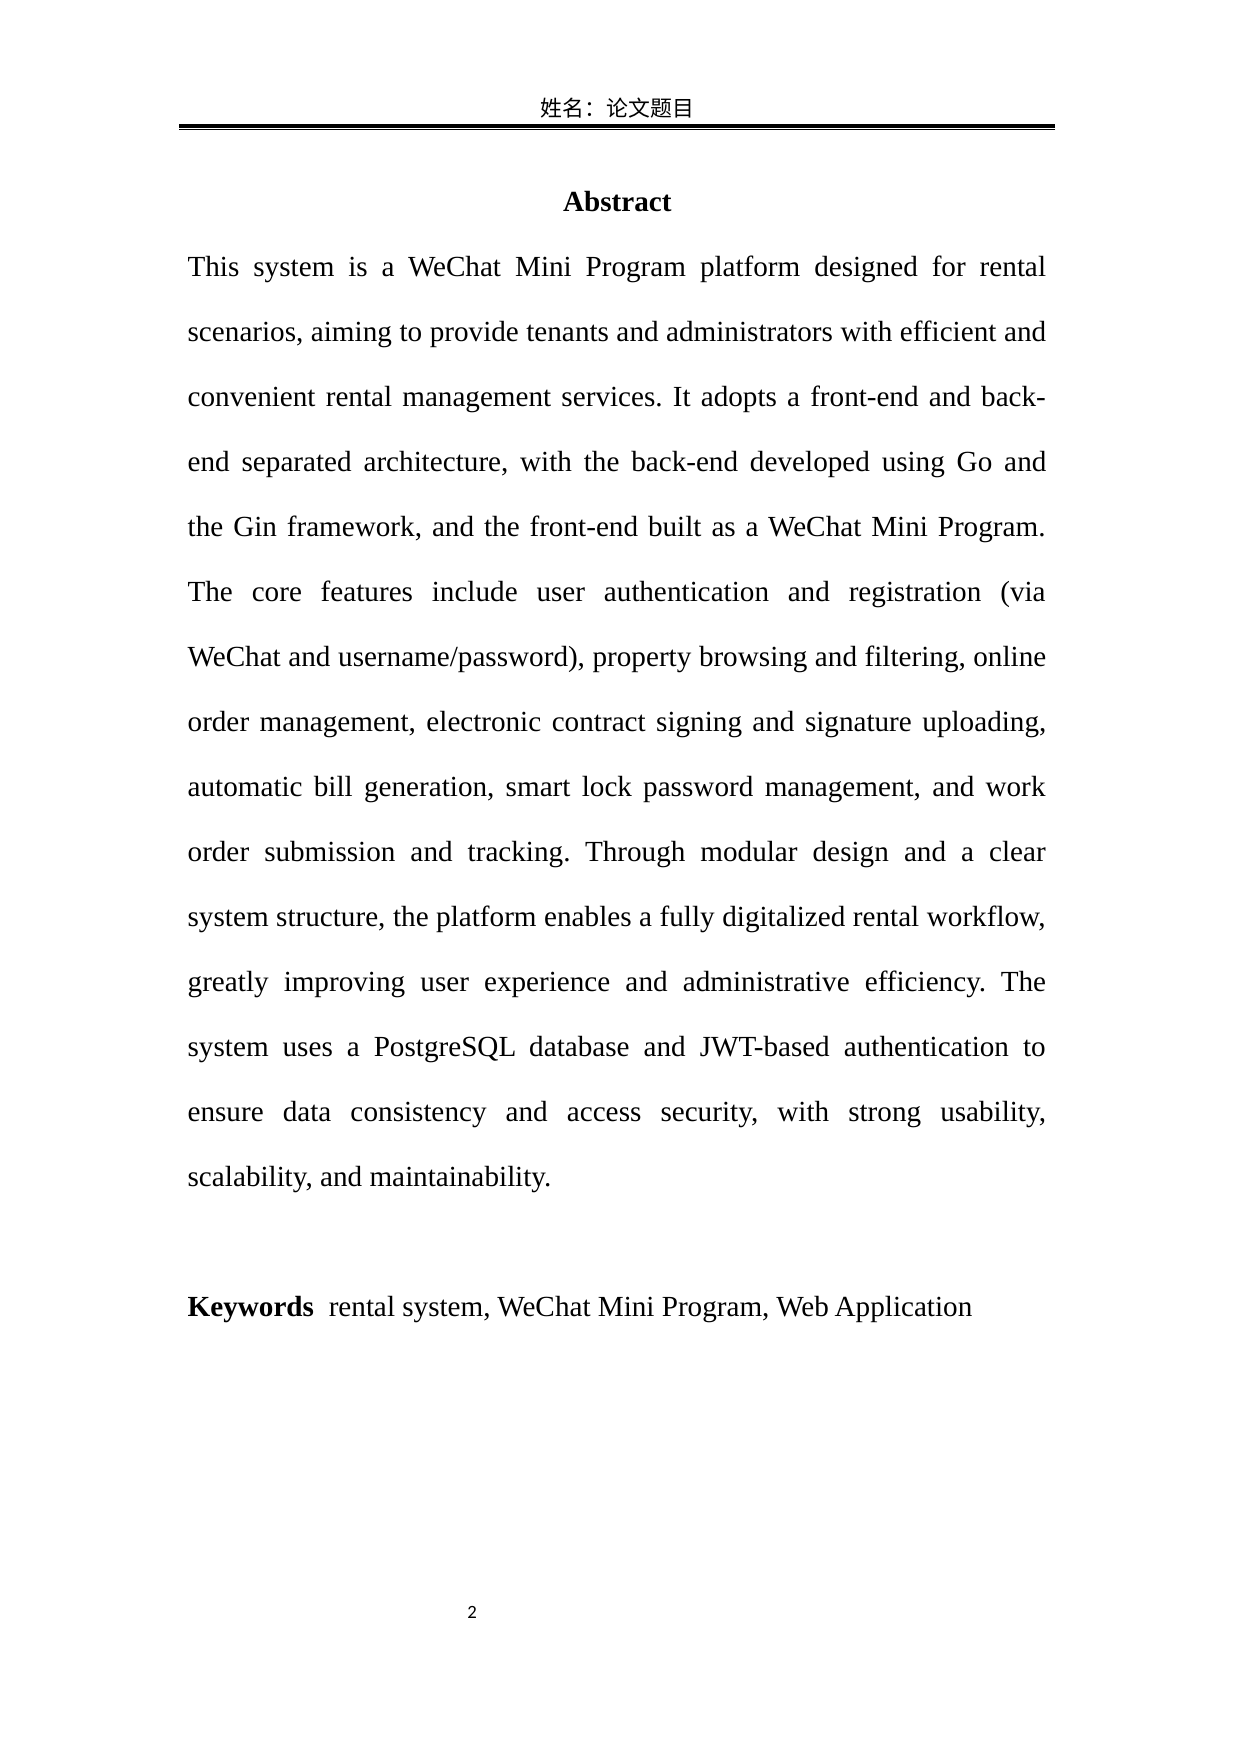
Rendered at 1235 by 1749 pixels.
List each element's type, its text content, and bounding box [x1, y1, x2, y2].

text Keywords rental system, WeChat Mini Program, Web Application [187, 1274, 1047, 1339]
text This system is a WeChat Mini Program platform designed for rental scenarios, aiming to provide tenants and administrators with efficient and convenient rental management services. It adopts a front-end and back-end separated architecture, with the back-end developed using Go and the Gin framework, and the front-end built as a WeChat Mini Program. The core features include user authentication and registration (via WeChat and username/password), property browsing and filtering, online order management, electronic contract signing and signature uploading, automatic bill generation, smart lock password management, and work order submission and tracking. Through modular design and a clear system structure, the platform enables a fully digitalized rental workflow, greatly improving user experience and administrative efficiency. The system uses a PostgreSQL database and JWT-based authentication to ensure data consistency and access security, with strong usability, scalability, and maintainability. [187, 234, 1047, 1209]
text Abstract [187, 169, 1047, 234]
